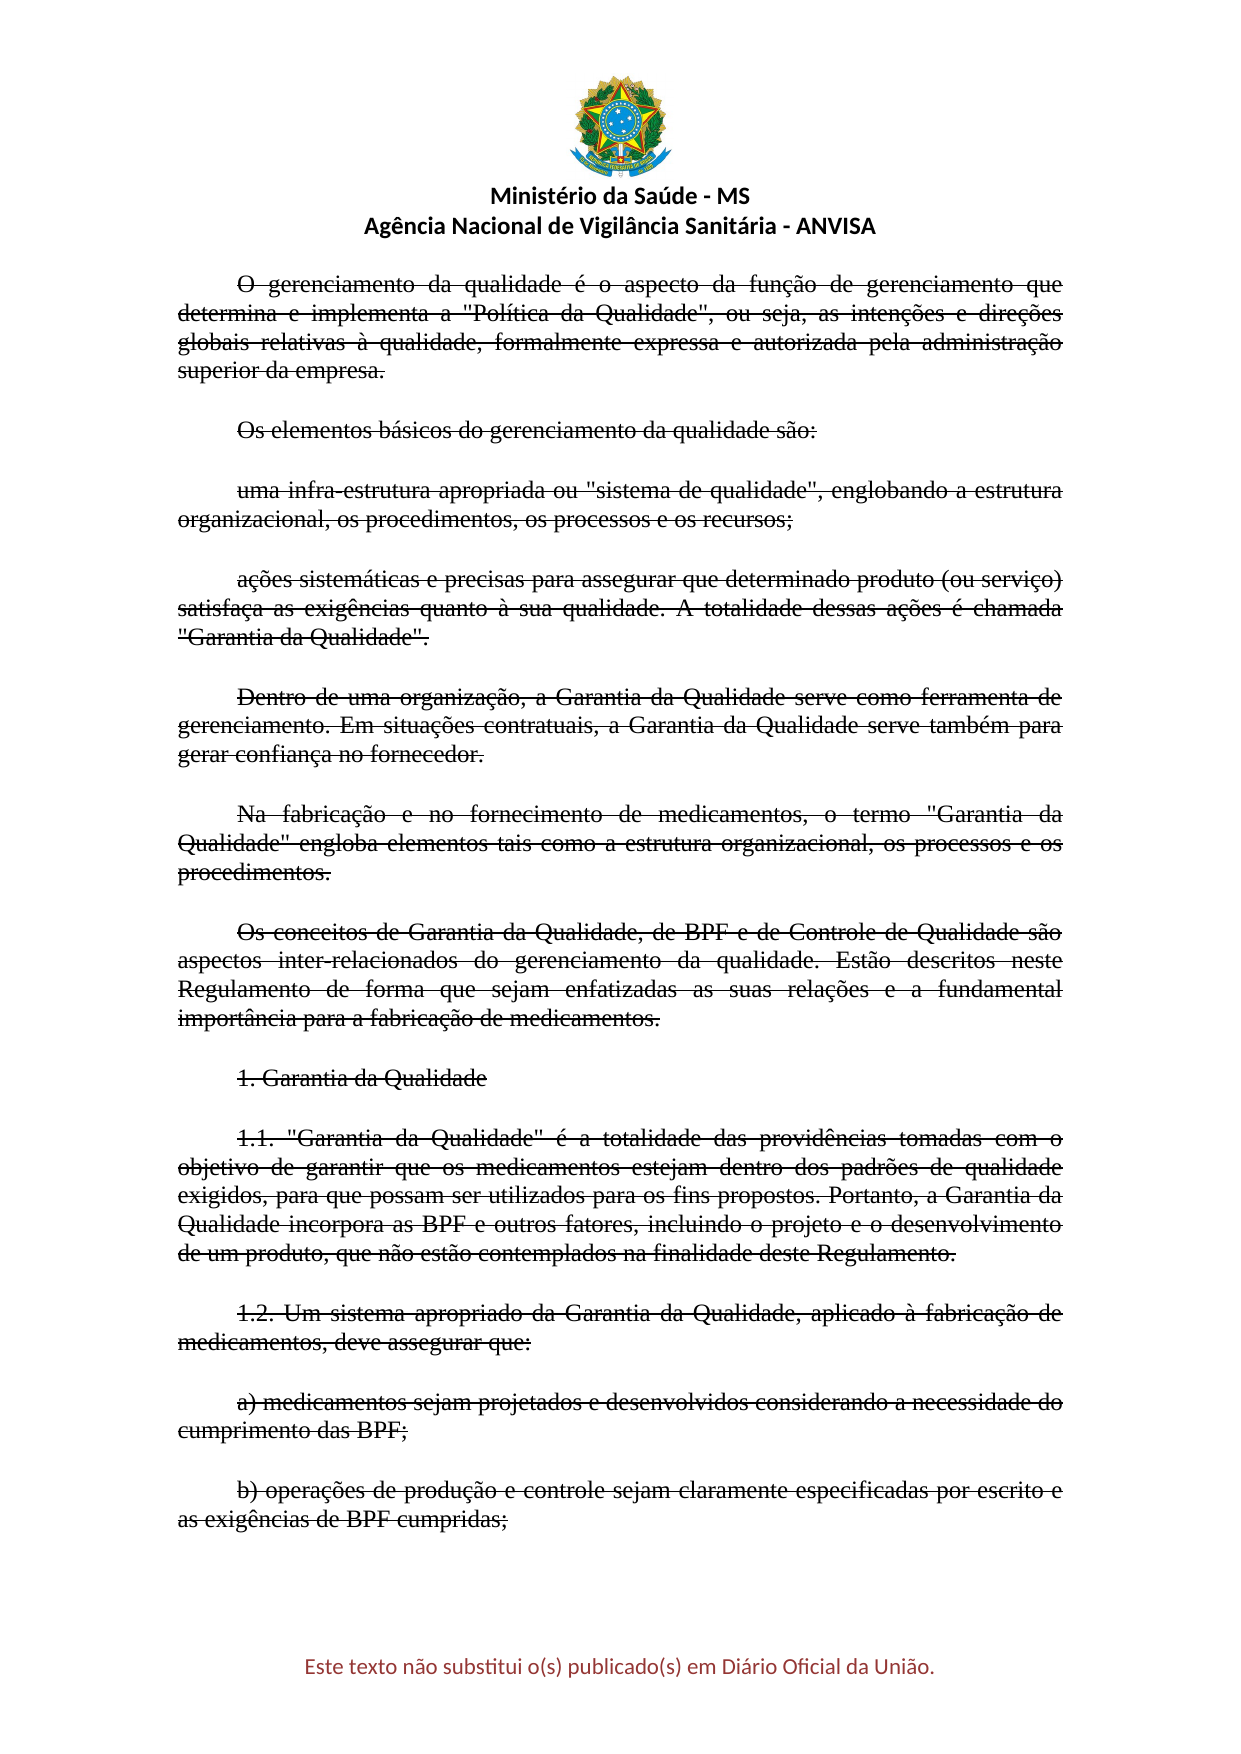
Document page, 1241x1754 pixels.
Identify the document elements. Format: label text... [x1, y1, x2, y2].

text Os conceitos de Garantia da Qualidade, de BPF e de Controle de Qualidade são aspectos inter-relacionados do gerenciamento da qualidade. Estão descritos neste Regulamento de forma que sejam enfatizadas as suas relações e a fundamental importância para a fabricação de medicamentos. [177, 962, 1063, 990]
text Na fabricação e no fornecimento de medicamentos, o termo "Garantia da Qualidade" engloba elementos tais como a estrutura organizacional, os processos e os procedimentos. [177, 844, 1063, 885]
text O gerenciamento da qualidade é o aspecto da função de gerenciamento que determina e implementa a "Política da Qualidade", ou seja, as intenções e direções globais relativas à qualidade, formalmente expressa e autorizada pela administração superior da empresa. [177, 269, 1063, 313]
text ações sistemáticas e precisas para assegurar que determinado produto (ou serviço) satisfaça as exigências quanto à sua qualidade. A totalidade dessas ações é chamada "Garantia da Qualidade". [177, 609, 1063, 650]
text O gerenciamento da qualidade é o aspecto da função de gerenciamento que determina e implementa a "Política da Qualidade", ou seja, as intenções e direções globais relativas à qualidade, formalmente expressa e autorizada pela administração superior da empresa. [177, 343, 1063, 384]
text a) medicamentos sejam projetados e desenvolvidos considerando a necessidade do cumprimento das BPF; [177, 1387, 1063, 1444]
text O gerenciamento da qualidade é o aspecto da função de gerenciamento que determina e implementa a "Política da Qualidade", ou seja, as intenções e direções globais relativas à qualidade, formalmente expressa e autorizada pela administração superior da empresa. [177, 314, 1063, 342]
text uma infra-estrutura apropriada ou "sistema de qualidade", englobando a estrutura organizacional, os procedimentos, os processos e os recursos; [177, 475, 1063, 533]
text 1.2. Um sistema apropriado da Garantia da Qualidade, aplicado à fabricação de medicamentos, deve assegurar que: [177, 1298, 1063, 1355]
text 1.1. "Garantia da Qualidade" é a totalidade das providências tomadas com o objetivo de garantir que os medicamentos estejam dentro dos padrões de qualidade exigidos, para que possam ser utilizados para os fins propostos. Portanto, a Garantia da Qualidade incorpora as BPF e outros fatores, incluindo o projeto e o desenvolvimento de um produto, que não estão contemplados na finalidade deste Regulamento. [177, 1168, 1063, 1196]
text 1.1. "Garantia da Qualidade" é a totalidade das providências tomadas com o objetivo de garantir que os medicamentos estejam dentro dos padrões de qualidade exigidos, para que possam ser utilizados para os fins propostos. Portanto, a Garantia da Qualidade incorpora as BPF e outros fatores, incluindo o projeto e o desenvolvimento de um produto, que não estão contemplados na finalidade deste Regulamento. [177, 1197, 1063, 1225]
text Dentro de uma organização, a Garantia da Qualidade serve como ferramenta de gerenciamento. Em situações contratuais, a Garantia da Qualidade serve também para gerar confiança no fornecedor. [177, 727, 1063, 768]
text Os conceitos de Garantia da Qualidade, de BPF e de Controle de Qualidade são aspectos inter-relacionados do gerenciamento da qualidade. Estão descritos neste Regulamento de forma que sejam enfatizadas as suas relações e a fundamental importância para a fabricação de medicamentos. [177, 991, 1063, 1032]
text Na fabricação e no fornecimento de medicamentos, o termo "Garantia da Qualidade" engloba elementos tais como a estrutura organizacional, os processos e os procedimentos. [177, 799, 1063, 843]
text 1.1. "Garantia da Qualidade" é a totalidade das providências tomadas com o objetivo de garantir que os medicamentos estejam dentro dos padrões de qualidade exigidos, para que possam ser utilizados para os fins propostos. Portanto, a Garantia da Qualidade incorpora as BPF e outros fatores, incluindo o projeto e o desenvolvimento de um produto, que não estão contemplados na finalidade deste Regulamento. [177, 1123, 1063, 1167]
text Dentro de uma organização, a Garantia da Qualidade serve como ferramenta de gerenciamento. Em situações contratuais, a Garantia da Qualidade serve também para gerar confiança no fornecedor. [177, 682, 1063, 726]
text ações sistemáticas e precisas para assegurar que determinado produto (ou serviço) satisfaça as exigências quanto à sua qualidade. A totalidade dessas ações é chamada "Garantia da Qualidade". [177, 564, 1063, 608]
text Os elementos básicos do gerenciamento da qualidade são: [177, 415, 1063, 444]
text 1. Garantia da Qualidade [177, 1063, 1063, 1092]
text b) operações de produção e controle sejam claramente especificadas por escrito e as exigências de BPF cumpridas; [177, 1475, 1063, 1533]
picture [566, 73, 674, 180]
text 1.1. "Garantia da Qualidade" é a totalidade das providências tomadas com o objetivo de garantir que os medicamentos estejam dentro dos padrões de qualidade exigidos, para que possam ser utilizados para os fins propostos. Portanto, a Garantia da Qualidade incorpora as BPF e outros fatores, incluindo o projeto e o desenvolvimento de um produto, que não estão contemplados na finalidade deste Regulamento. [177, 1226, 1063, 1267]
text Os conceitos de Garantia da Qualidade, de BPF e de Controle de Qualidade são aspectos inter-relacionados do gerenciamento da qualidade. Estão descritos neste Regulamento de forma que sejam enfatizadas as suas relações e a fundamental importância para a fabricação de medicamentos. [177, 917, 1063, 961]
